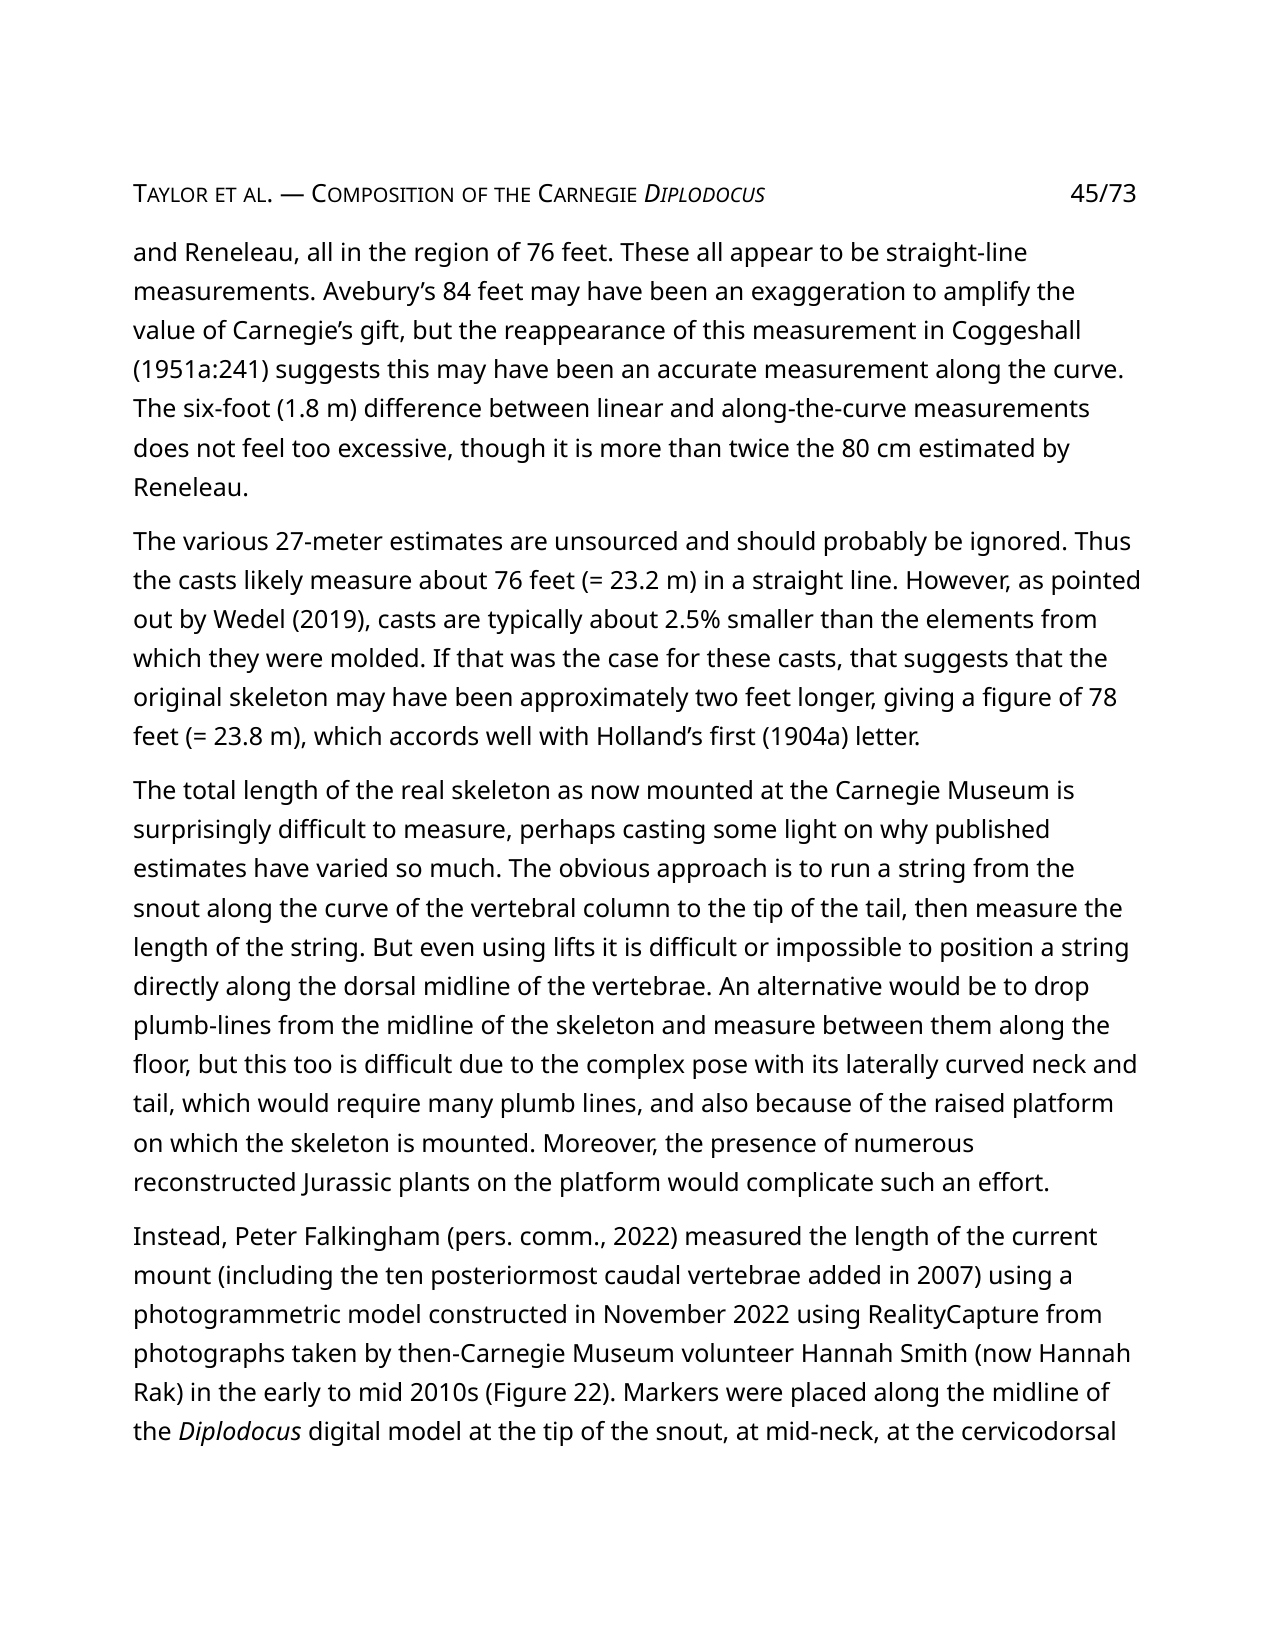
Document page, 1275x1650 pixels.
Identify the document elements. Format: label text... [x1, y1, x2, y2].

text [133, 234, 1142, 503]
text The various 27-meter estimates are unsourced and should probably be ignored. Thus the casts likely measure about 76 feet (= 23.2 m) in a straight line. However, as pointed out by Wedel (2019), casts are typically about 2.5% smaller than the elements from which they were molded. If that was the case for these casts, that suggests that the original skeleton may have been approximately two feet longer, giving a figure of 78 feet (= 23.8 m), which accords well with Holland’s first (1904a) letter. [133, 523, 1142, 753]
text The total length of the real skeleton as now mounted at the Carnegie Museum is surprisingly difficult to measure, perhaps casting some light on why published estimates have varied so much. The obvious approach is to run a string from the snout along the curve of the vertebral column to the tip of the tail, then measure the length of the string. But even using lifts it is difficult or impossible to position a string directly along the dorsal midline of the vertebrae. An alternative would be to drop plumb-lines from the midline of the skeleton and measure between them along the floor, but this too is difficult due to the complex pose with its laterally curved neck and tail, which would require many plumb lines, and also because of the raised platform on which the skeleton is mounted. Moreover, the presence of numerous reconstructed Jurassic plants on the platform would complicate such an effort. [133, 773, 1142, 1198]
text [133, 1218, 1142, 1448]
